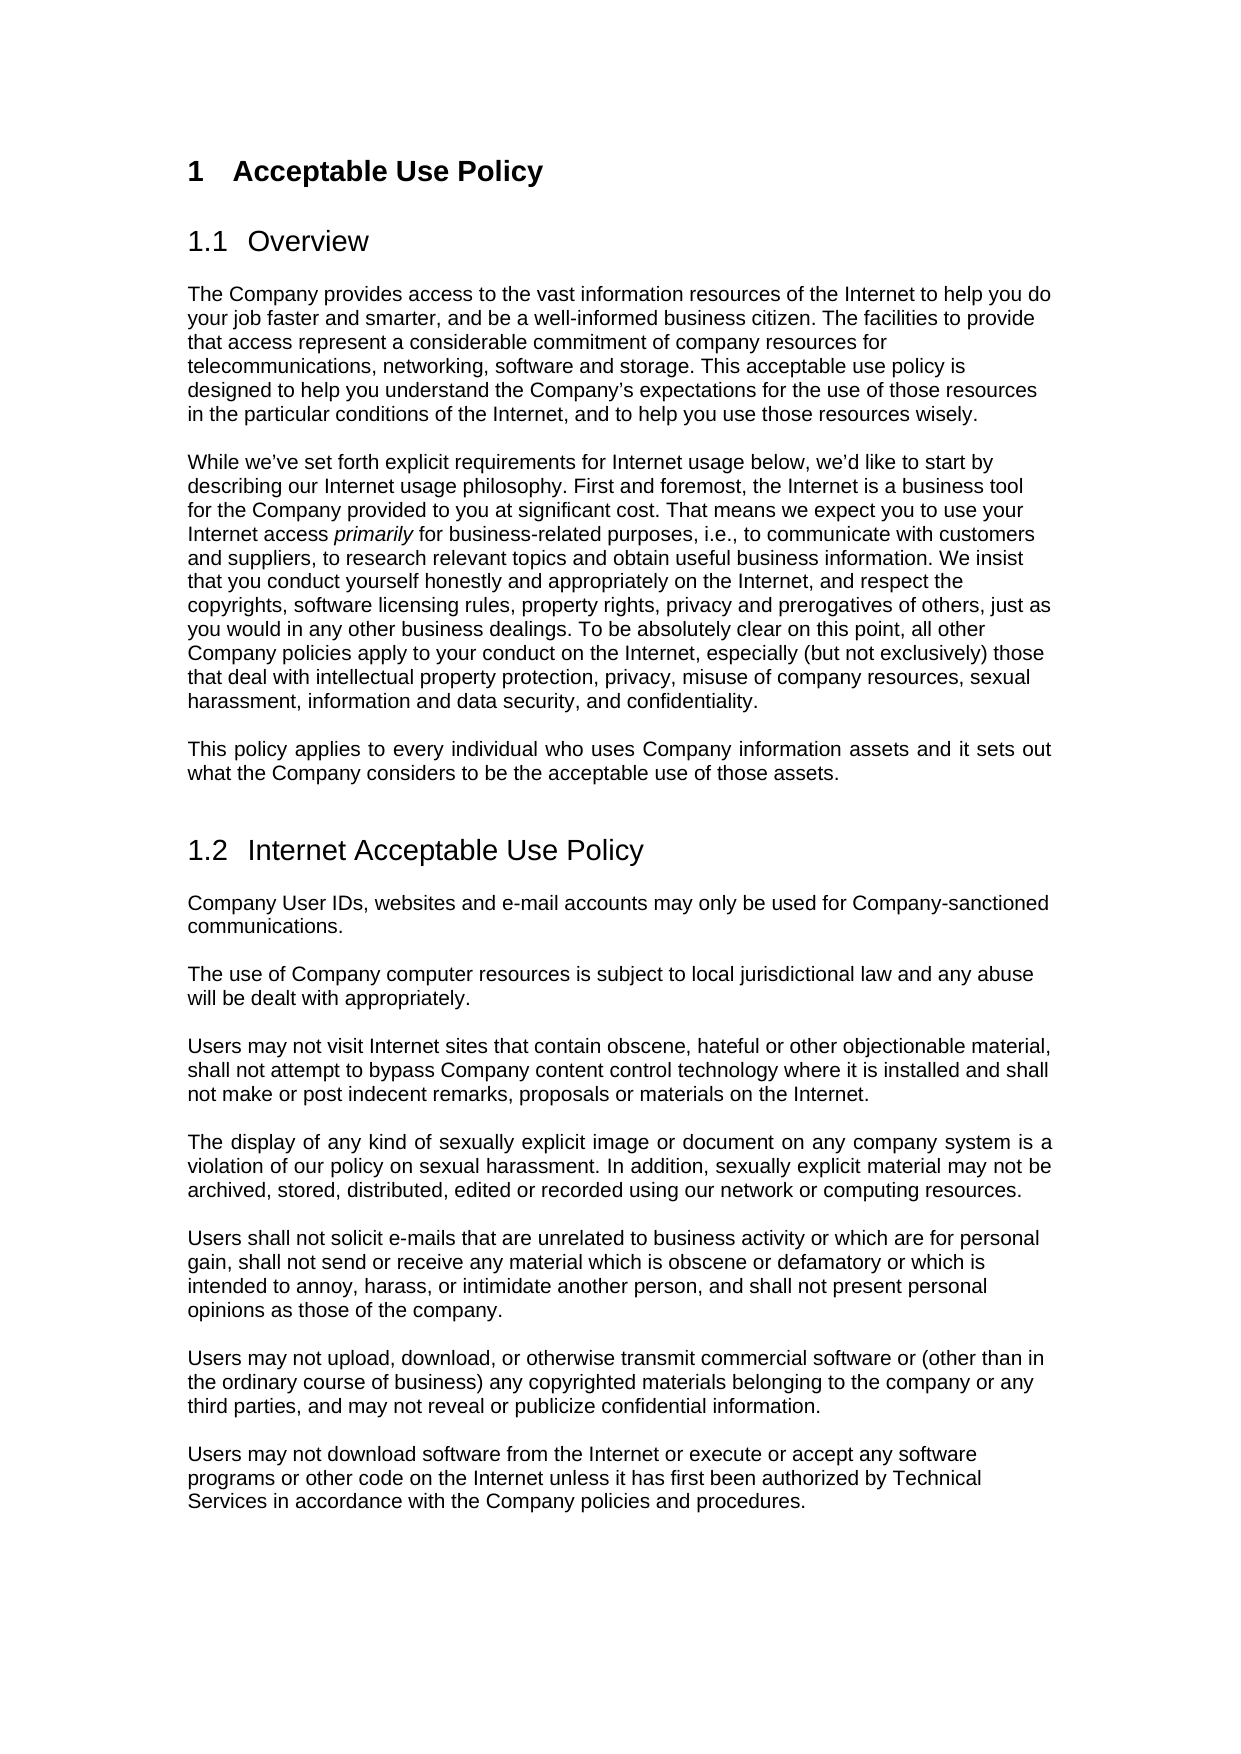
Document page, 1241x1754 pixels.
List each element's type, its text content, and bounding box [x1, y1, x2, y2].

subtitle Internet Acceptable Use Policy [187, 833, 1053, 866]
list This policy applies to every individual who uses Company information assets and it sets out what the Company considers to be the acceptable use of those assets. [187, 737, 1053, 785]
text The Company provides access to the vast information resources of the Internet to help you do your job faster and smarter, and be a well-informed business citizen. The facilities to provide that access represent a considerable commitment of company resources for telecommunications, networking, software and storage. This acceptable use policy is designed to help you understand the Company’s expectations for the use of those resources in the particular conditions of the Internet, and to help you use those resources wisely. [187, 282, 1053, 426]
text Company User IDs, websites and e-mail accounts may only be used for Company-sanctioned communications. [187, 890, 1053, 938]
text Users may not visit Internet sites that contain obscene, hateful or other objectionable material, shall not attempt to bypass Company content control technology where it is installed and shall not make or post indecent remarks, proposals or materials on the Internet. [187, 1034, 1053, 1106]
subtitle Overview [187, 224, 1053, 258]
text Users shall not solicit e-mails that are unrelated to business activity or which are for personal gain, shall not send or receive any material which is obscene or defamatory or which is intended to annoy, harass, or intimidate another person, and shall not present personal opinions as those of the company. [187, 1226, 1053, 1322]
text Users may not download software from the Internet or execute or accept any software programs or other code on the Internet unless it has first been authorized by Technical Services in accordance with the Company policies and procedures. [187, 1441, 1053, 1513]
text The display of any kind of sexually explicit image or document on any company system is a violation of our policy on sexual harassment. In addition, sexually explicit material may not be archived, stored, distributed, edited or recorded using our network or computing resources. [187, 1130, 1053, 1202]
text Users may not upload, download, or otherwise transmit commercial software or (other than in the ordinary course of business) any copyrighted materials belonging to the company or any third parties, and may not reveal or publicize confidential information. [187, 1346, 1053, 1417]
subtitle Acceptable Use Policy [187, 154, 1053, 188]
text While we’ve set forth explicit requirements for Internet usage below, we’d like to start by describing our Internet usage philosophy. First and foremost, the Internet is a business tool for the Company provided to you at significant cost. That means we expect you to use your Internet access primarily for business-related purposes, i.e., to communicate with customers and suppliers, to research relevant topics and obtain useful business information. We insist that you conduct yourself honestly and appropriately on the Internet, and respect the copyrights, software licensing rules, property rights, privacy and prerogatives of others, just as you would in any other business dealings. To be absolutely clear on this point, all other Company policies apply to your conduct on the Internet, especially (but not exclusively) those that deal with intellectual property protection, privacy, misuse of company resources, sexual harassment, information and data security, and confidentiality. [187, 449, 1053, 713]
text The use of Company computer resources is subject to local jurisdictional law and any abuse will be dealt with appropriately. [187, 962, 1053, 1010]
